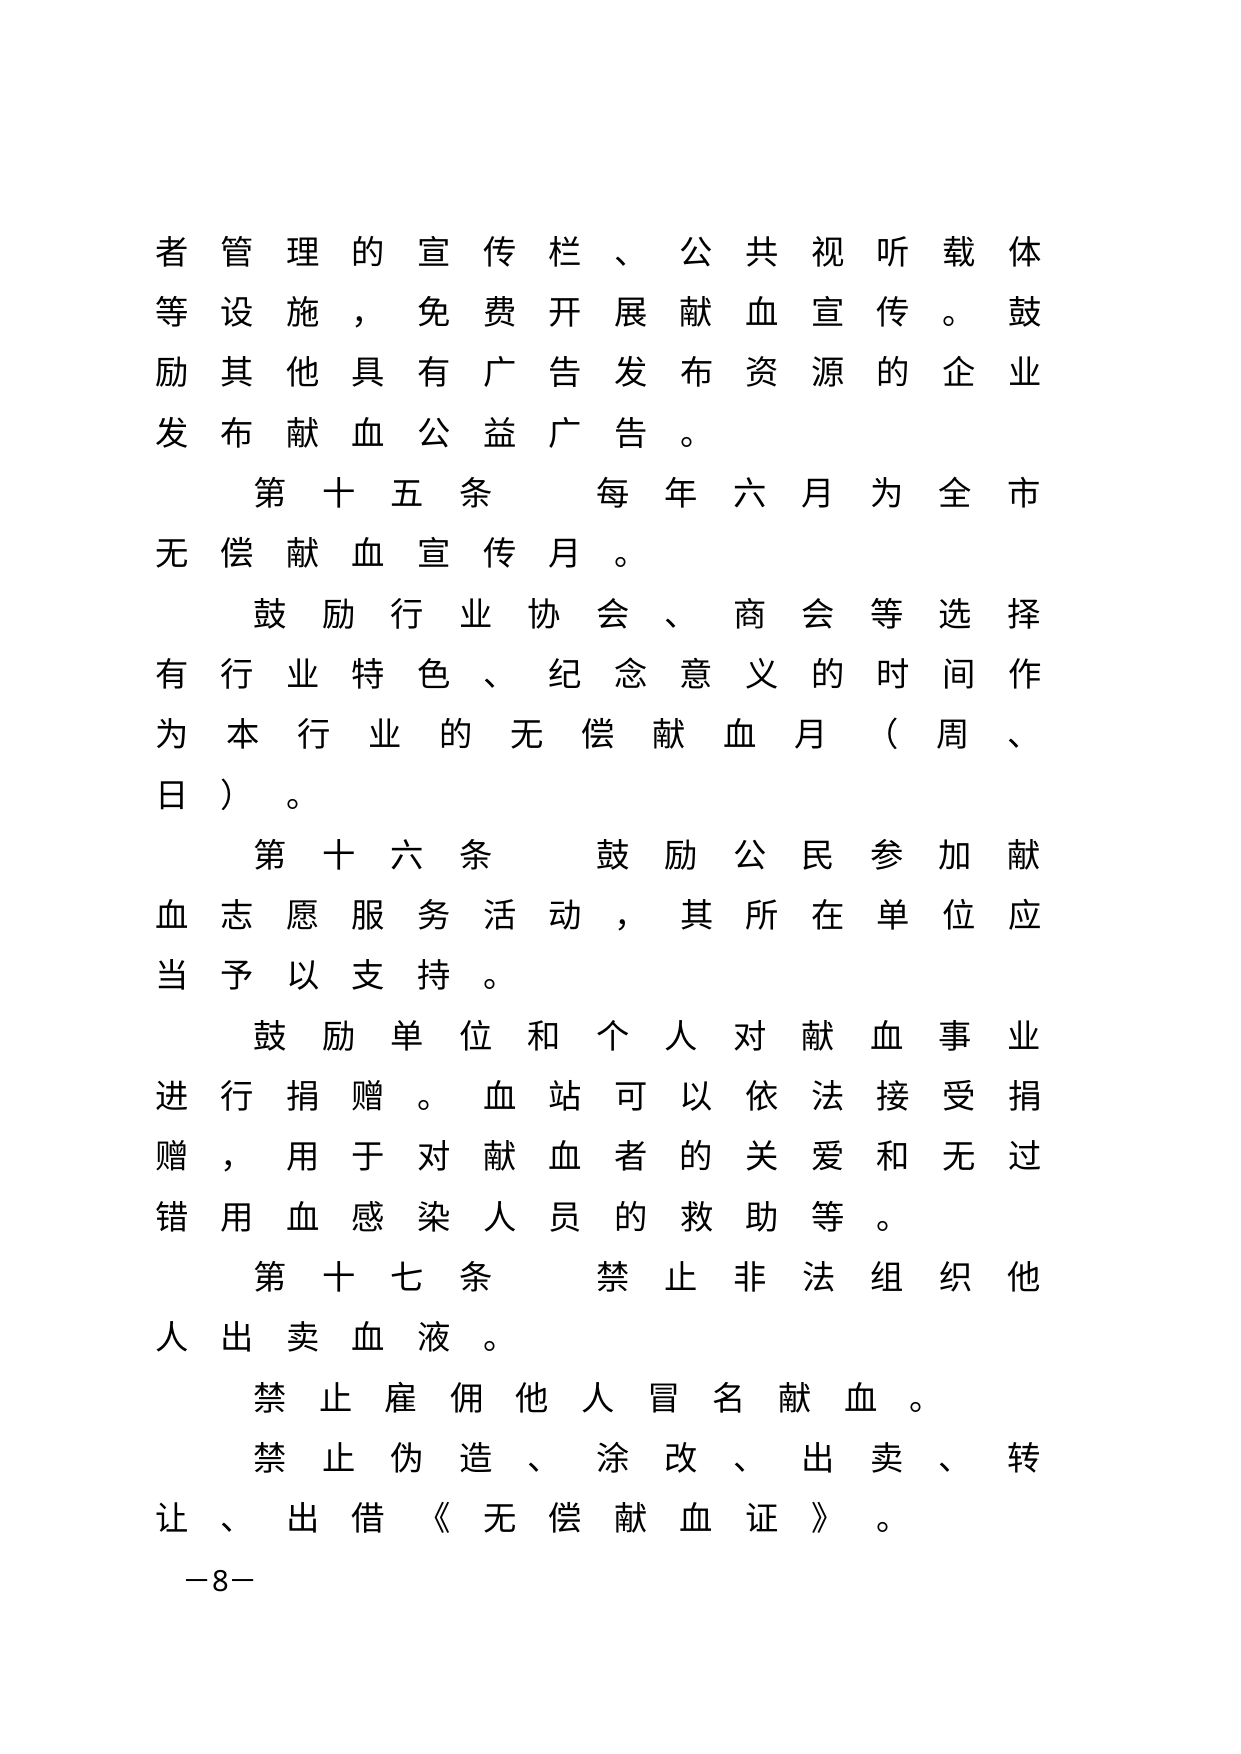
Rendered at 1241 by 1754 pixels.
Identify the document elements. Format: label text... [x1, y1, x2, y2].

text 第十七条 禁止非法组织他人出卖血液。 [155, 1245, 1073, 1365]
text 鼓励行业协会、商会等选择有行业特色、纪念意义的时间作为本行业的无偿献血月（周、日）。 [155, 581, 1073, 823]
text 鼓励车站、机场、港口、广场、公园、旅游景区、影剧院、商场、医院等公共场所，公交车、出租车、邮轮等公共交通工具的管理、运营单位，通过其设置或者管理的宣传栏、公共视听载体等设施，免费开展献血宣传。鼓励其他具有广告发布资源的企业发布献血公益广告。 [155, 219, 1073, 461]
text 禁止伪造、涂改、出卖、转让、出借《无偿献血证》。 [155, 1426, 1073, 1546]
text 鼓励单位和个人对献血事业进行捐赠。血站可以依法接受捐赠，用于对献血者的关爱和无过错用血感染人员的救助等。 [155, 1003, 1073, 1245]
text 禁止雇佣他人冒名献血。 [155, 1365, 1073, 1426]
text 第十五条 每年六月为全市无偿献血宣传月。 [155, 461, 1073, 581]
text 第十六条 鼓励公民参加献血志愿服务活动，其所在单位应当予以支持。 [155, 823, 1073, 1003]
